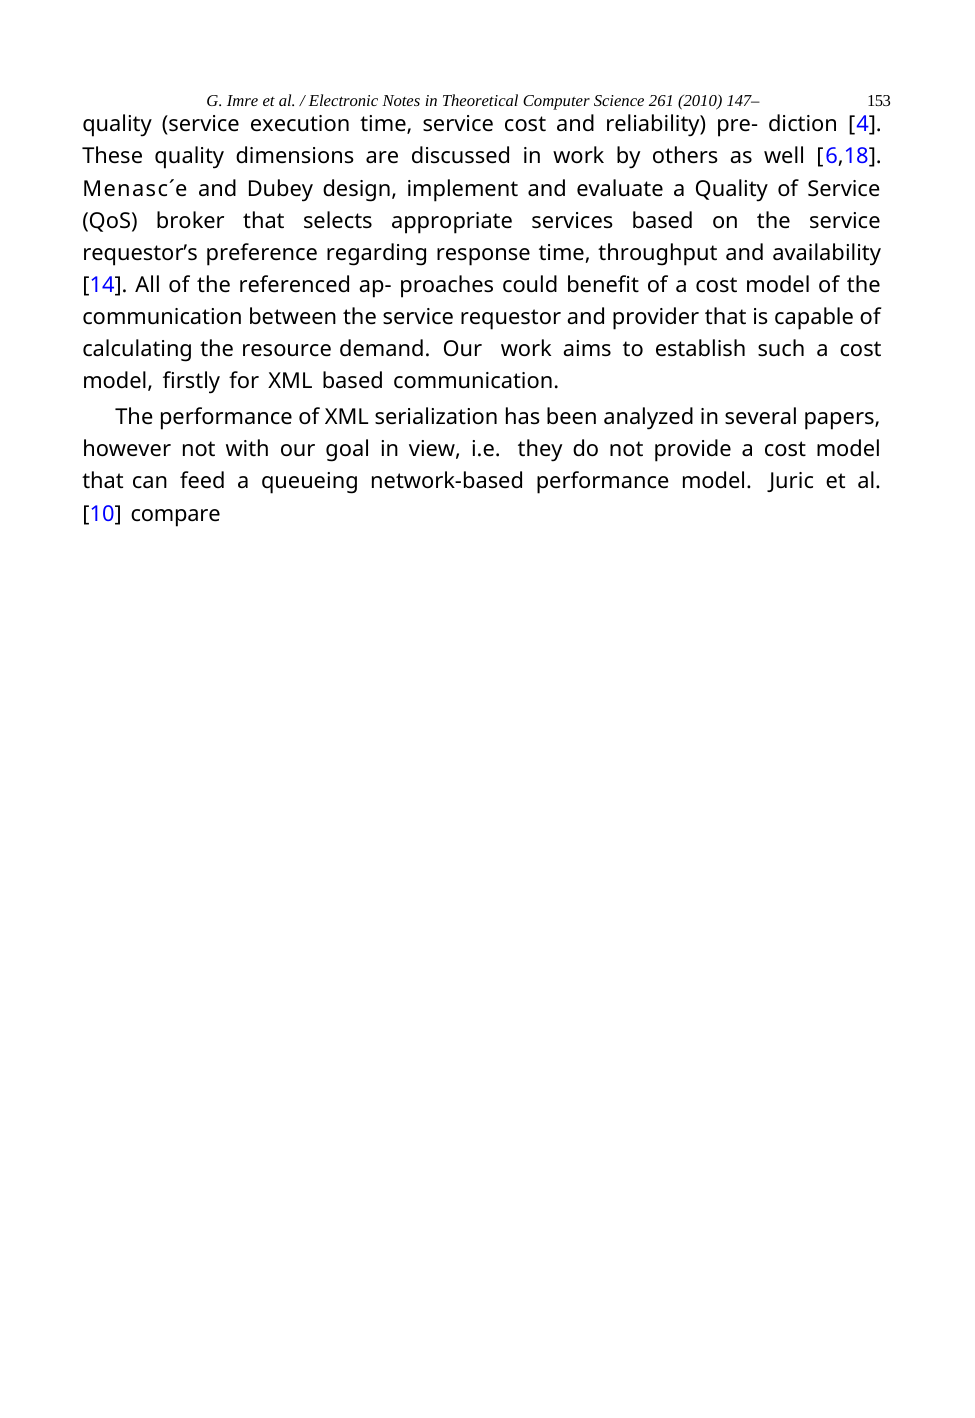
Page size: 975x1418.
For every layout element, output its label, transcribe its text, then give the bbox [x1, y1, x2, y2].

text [82, 108, 882, 395]
text The performance of XML serialization has been analyzed in several papers, however not with our goal in view, i.e. they do not provide a cost model that can feed a queueing network-based performance model. Juric et al. [10] compare [82, 401, 882, 527]
